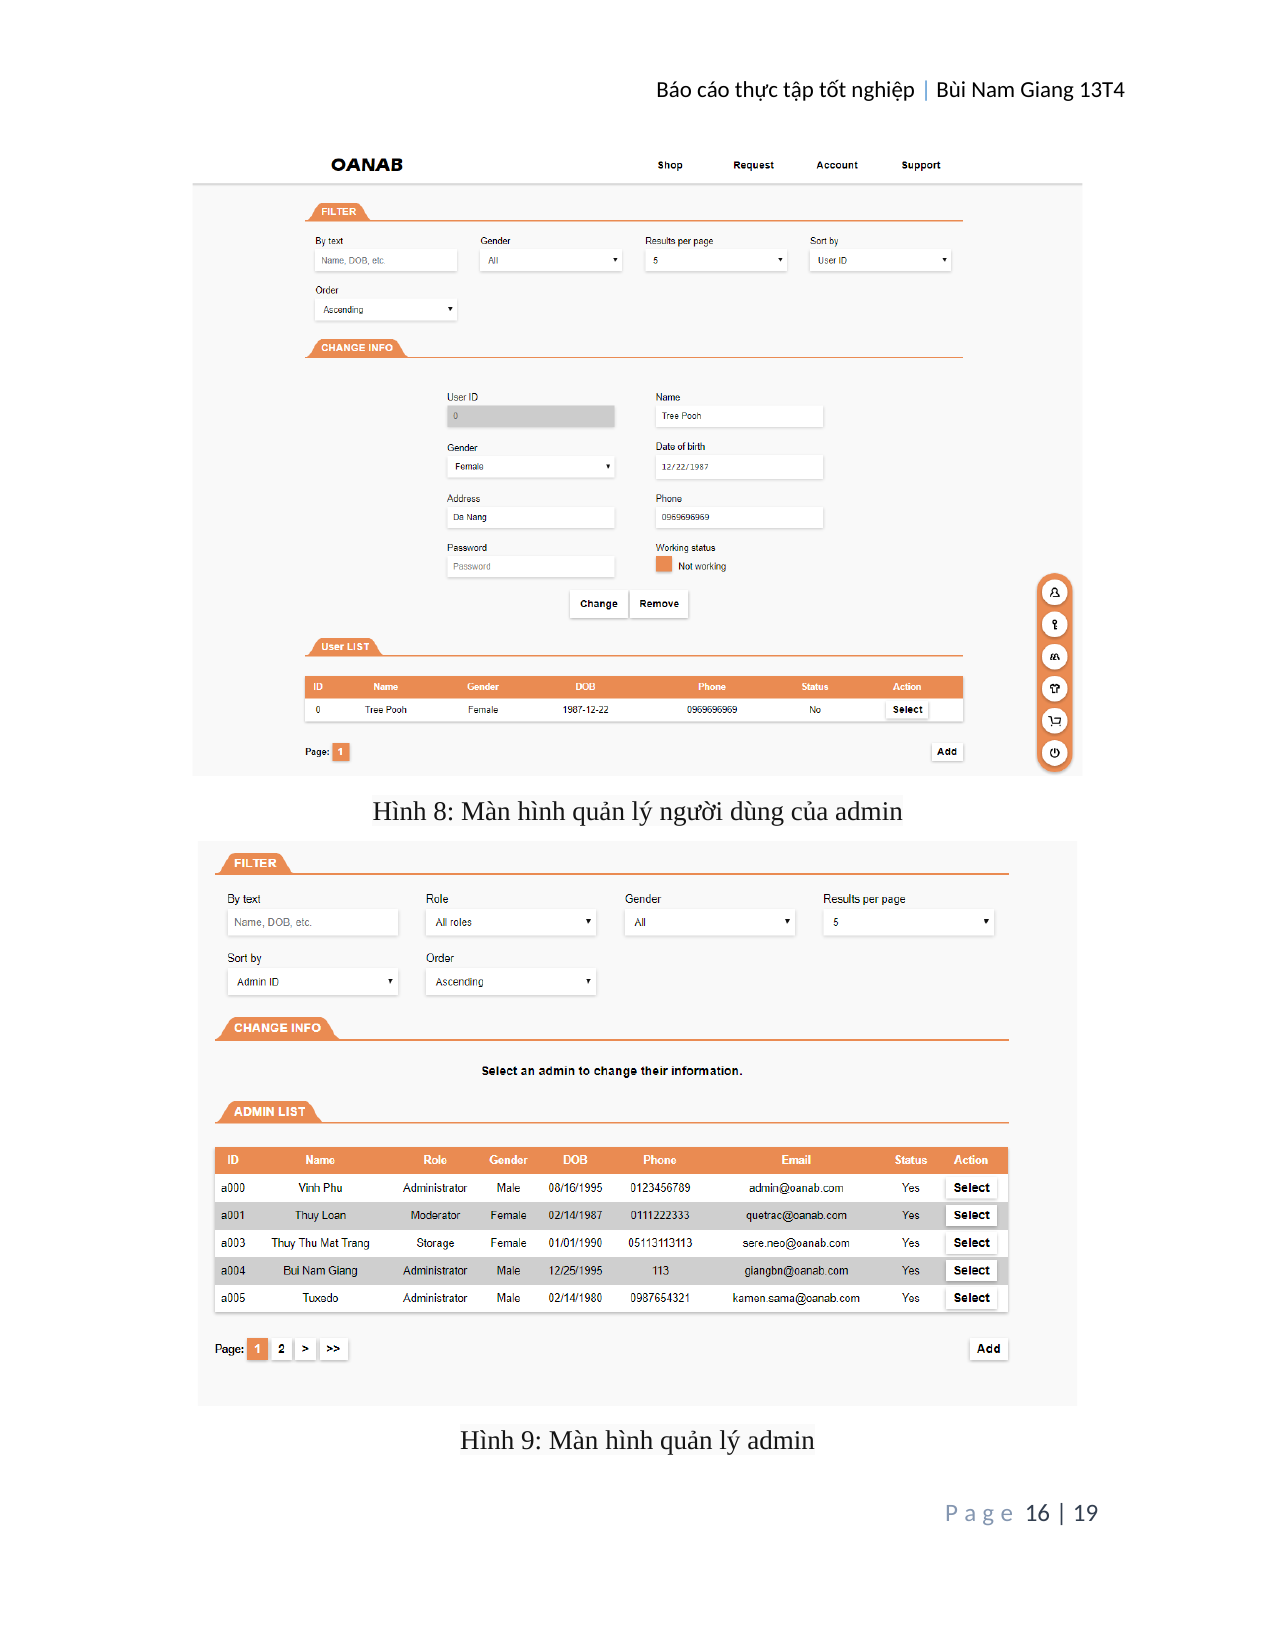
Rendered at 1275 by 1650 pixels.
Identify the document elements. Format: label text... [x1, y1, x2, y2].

picture [192, 150, 1083, 776]
picture [197, 841, 1078, 1406]
text Hình 9: Màn hình quản lý admin [150, 1421, 1125, 1455]
text Hình 8: Màn hình quản lý người dùng của admin [150, 791, 1125, 826]
